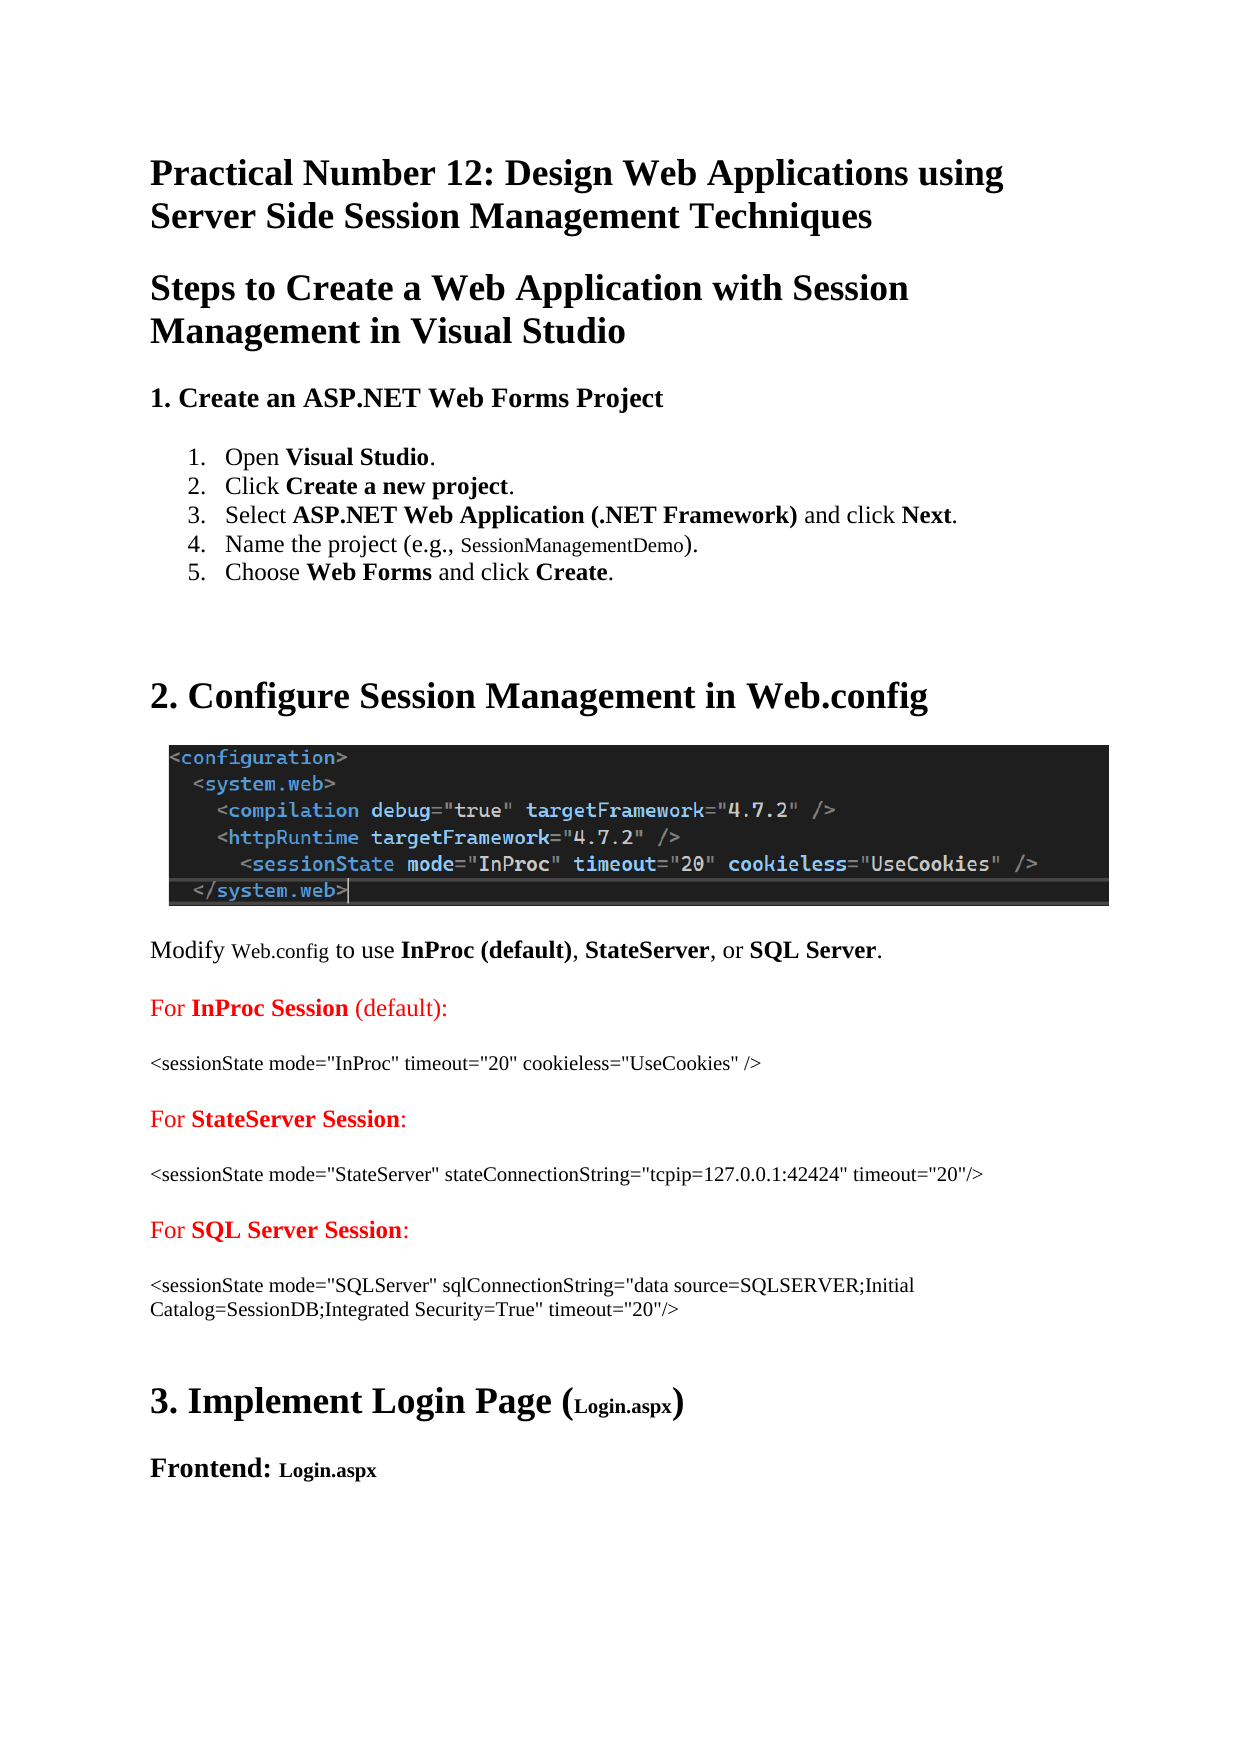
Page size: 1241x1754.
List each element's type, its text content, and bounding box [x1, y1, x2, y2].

text 3. Implement Login Page (Login.aspx) [150, 1379, 1090, 1422]
text Modify Web.config to use InProc (default), StateServer, or SQL Server. [150, 935, 1090, 963]
list Click Create a new project. [187, 471, 1090, 500]
text 1. Create an ASP.NET Web Forms Project [150, 381, 1090, 413]
list Select ASP.NET Web Application (.NET Framework) and click Next. [187, 500, 1090, 529]
list Open Visual Studio. [187, 442, 1090, 471]
text For StateServer Session: [150, 1104, 1090, 1133]
text For SQL Server Session: [150, 1215, 1090, 1244]
list Name the project (e.g., SessionManagementDemo). [187, 529, 1090, 557]
text Practical Number 12: Design Web Applications using Server Side Session Management Techniques [150, 150, 1090, 236]
text <sessionState mode="InProc" timeout="20" cookieless="UseCookies" /> [150, 1051, 1090, 1075]
text For InProc Session (default): [150, 993, 1090, 1021]
list Choose Web Forms and click Create. [187, 557, 1090, 586]
text <sessionState mode="SQLServer" sqlConnectionString="data source=SQLSERVER;Initial Catalog=SessionDB;Integrated Security=True" timeout="20"/> [150, 1273, 1090, 1321]
text Steps to Create a Web Application with Session Management in Visual Studio [150, 265, 1090, 352]
text <sessionState mode="StateServer" stateConnectionString="tcpip=127.0.0.1:42424" timeout="20"/> [150, 1162, 1090, 1186]
text 2. Configure Session Management in Web.config [150, 673, 1090, 716]
text Frontend: Login.aspx [150, 1451, 1090, 1484]
